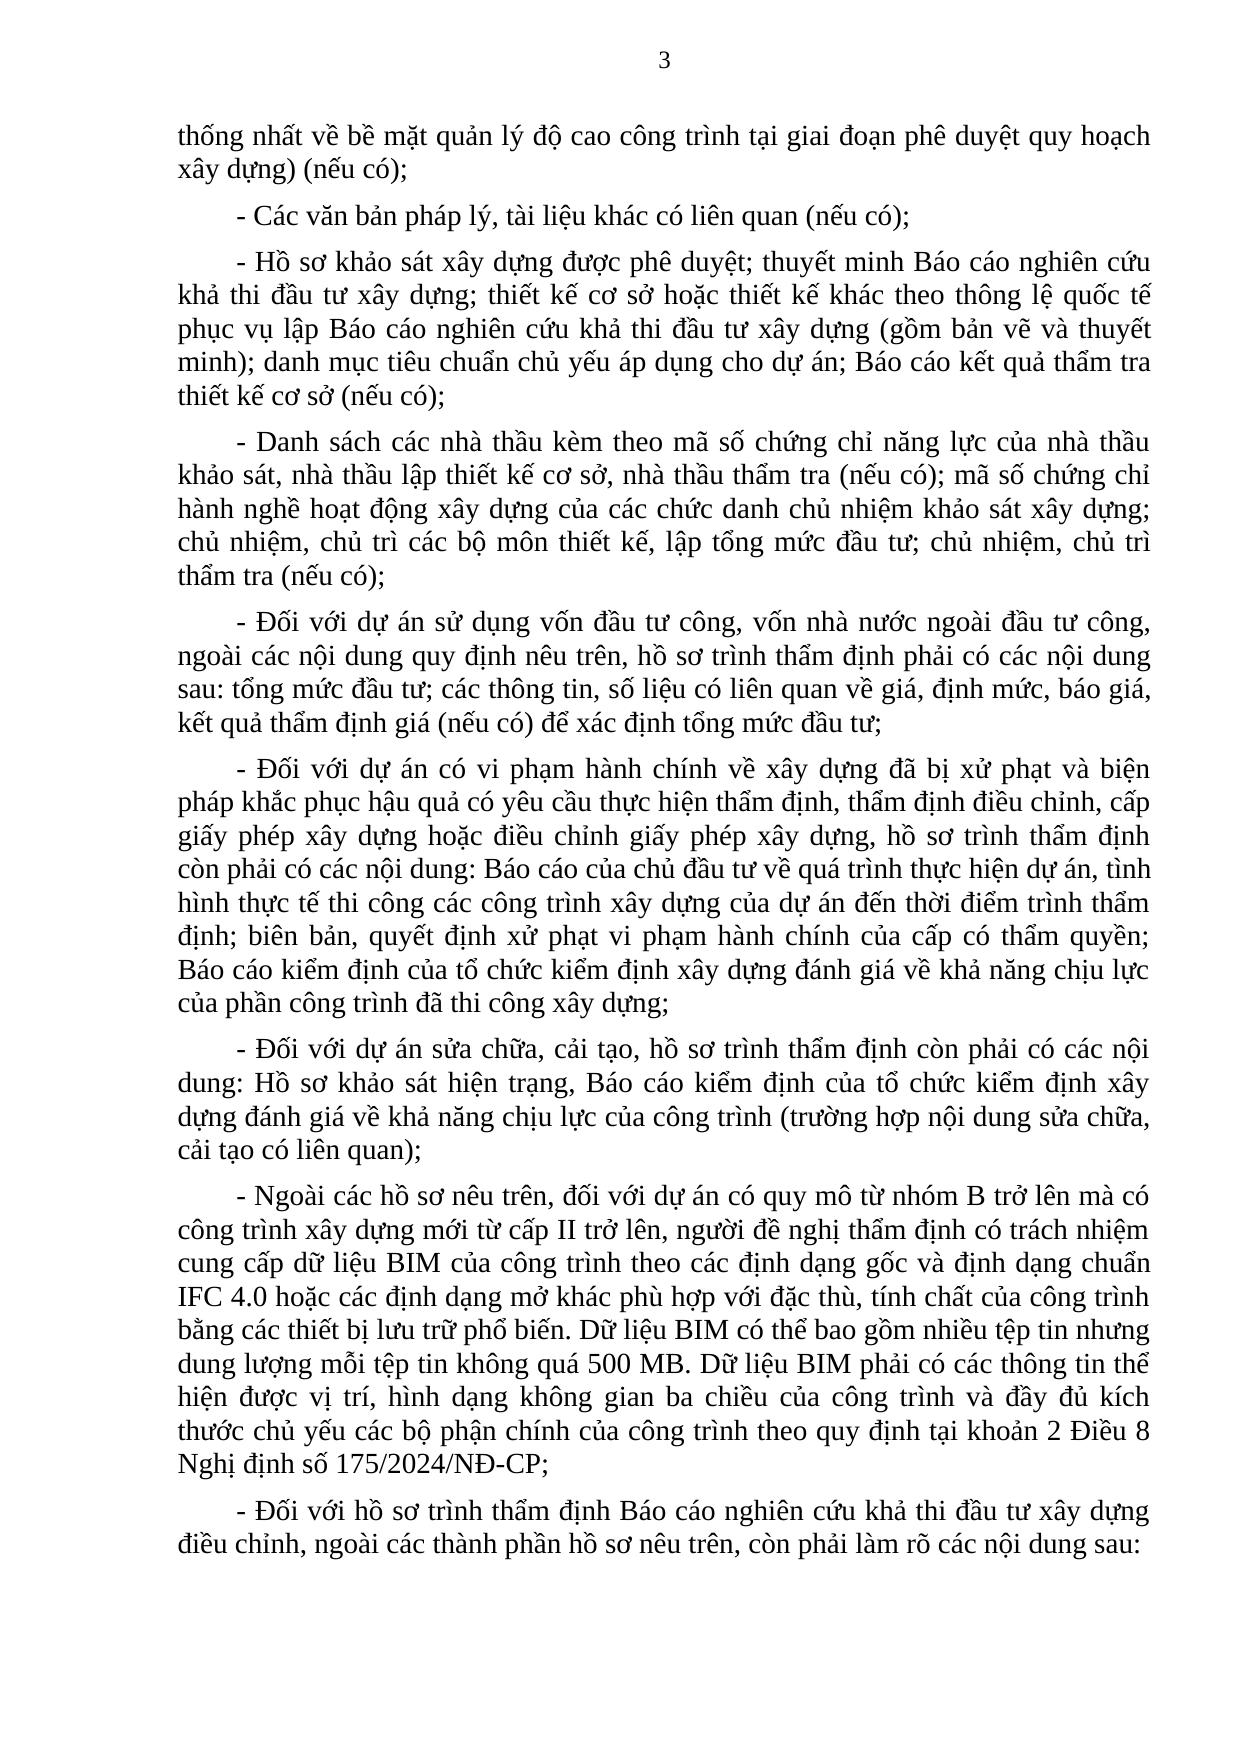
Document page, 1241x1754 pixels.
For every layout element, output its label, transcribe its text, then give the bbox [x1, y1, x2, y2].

text - Danh sách các nhà thầu kèm theo mã số chứng chỉ năng lực của nhà thầu khảo sát, nhà thầu lập thiết kế cơ sở, nhà thầu thẩm tra (nếu có); mã số chứng chỉ hành nghề hoạt động xây dựng của các chức danh chủ nhiệm khảo sát xây dựng; chủ nhiệm, chủ trì các bộ môn thiết kế, lập tổng mức đầu tư; chủ nhiệm, chủ trì thẩm tra (nếu có); [177, 424, 1152, 592]
text - Đối với dự án sửa chữa, cải tạo, hồ sơ trình thẩm định còn phải có các nội dung: Hồ sơ khảo sát hiện trạng, Báo cáo kiểm định của tổ chức kiểm định xây dựng đánh giá về khả năng chịu lực của công trình (trường hợp nội dung sửa chữa, cải tạo có liên quan); [177, 1032, 1152, 1166]
text - Đối với dự án có vi phạm hành chính về xây dựng đã bị xử phạt và biện pháp khắc phục hậu quả có yêu cầu thực hiện thẩm định, thẩm định điều chỉnh, cấp giấy phép xây dựng hoặc điều chỉnh giấy phép xây dựng, hồ sơ trình thẩm định còn phải có các nội dung: Báo cáo của chủ đầu tư về quá trình thực hiện dự án, tình hình thực tế thi công các công trình xây dựng của dự án đến thời điểm trình thẩm định; biên bản, quyết định xử phạt vi phạm hành chính của cấp có thẩm quyền; Báo cáo kiểm định của tổ chức kiểm định xây dựng đánh giá về khả năng chịu lực của phần công trình đã thi công xây dựng; [177, 751, 1152, 1019]
text - Hồ sơ khảo sát xây dựng được phê duyệt; thuyết minh Báo cáo nghiên cứu khả thi đầu tư xây dựng; thiết kế cơ sở hoặc thiết kế khác theo thông lệ quốc tế phục vụ lập Báo cáo nghiên cứu khả thi đầu tư xây dựng (gồm bản vẽ và thuyết minh); danh mục tiêu chuẩn chủ yếu áp dụng cho dự án; Báo cáo kết quả thẩm tra thiết kế cơ sở (nếu có); [177, 244, 1152, 411]
text - Đối với dự án sử dụng vốn đầu tư công, vốn nhà nước ngoài đầu tư công, ngoài các nội dung quy định nêu trên, hồ sơ trình thẩm định phải có các nội dung sau: tổng mức đầu tư; các thông tin, số liệu có liên quan về giá, định mức, báo giá, kết quả thẩm định giá (nếu có) để xác định tổng mức đầu tư; [177, 604, 1152, 738]
text - Ngoài các hồ sơ nêu trên, đối với dự án có quy mô từ nhóm B trở lên mà có công trình xây dựng mới từ cấp II trở lên, người đề nghị thẩm định có trách nhiệm cung cấp dữ liệu BIM của công trình theo các định dạng gốc và định dạng chuẩn IFC 4.0 hoặc các định dạng mở khác phù hợp với đặc thù, tính chất của công trình bằng các thiết bị lưu trữ phổ biến. Dữ liệu BIM có thể bao gồm nhiều tệp tin nhưng dung lượng mỗi tệp tin không quá 500 MB. Dữ liệu BIM phải có các thông tin thể hiện được vị trí, hình dạng không gian ba chiều của công trình và đầy đủ kích thước chủ yếu các bộ phận chính của công trình theo quy định tại khoản 2 Điều 8 Nghị định số 175/2024/NĐ-CP; [177, 1178, 1152, 1480]
text - Các văn bản pháp lý, tài liệu khác có liên quan (nếu có); [177, 198, 1152, 231]
text - Đối với hồ sơ trình thẩm định Báo cáo nghiên cứu khả thi đầu tư xây dựng điều chỉnh, ngoài các thành phần hồ sơ nêu trên, còn phải làm rõ các nội dung sau: [177, 1493, 1152, 1560]
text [177, 118, 1152, 185]
